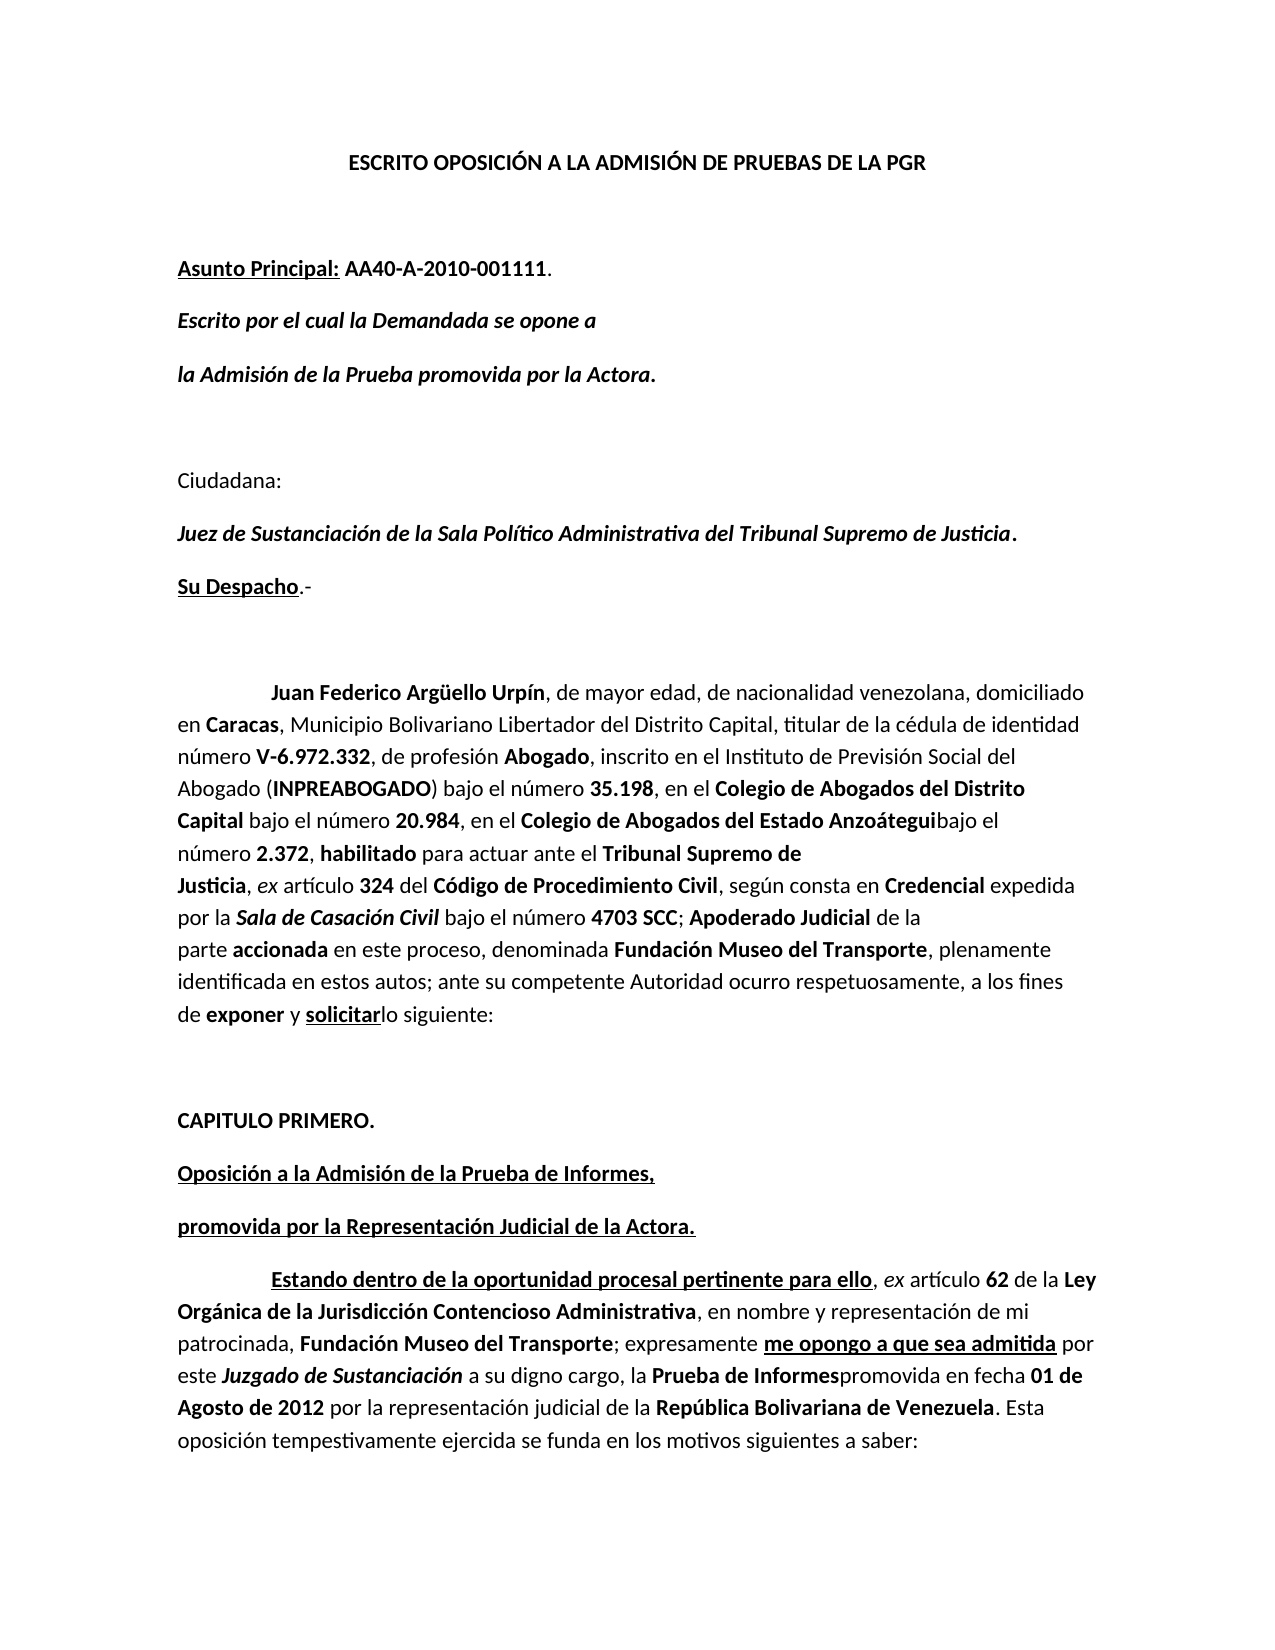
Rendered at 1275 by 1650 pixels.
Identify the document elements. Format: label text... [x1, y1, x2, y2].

text Oposición a la Admisión de la Prueba de Informes, [177, 1159, 1098, 1187]
text Juez de Sustanciación de la Sala Político Administrativa del Tribunal Supremo de Justicia. [177, 519, 1098, 547]
text ESCRITO OPOSICIÓN A LA ADMISIÓN DE PRUEBAS DE LA PGR [177, 148, 1098, 176]
text promovida por la Representación Judicial de la Actora. [177, 1212, 1098, 1240]
text Asunto Principal: AA40-A-2010-001111. [177, 254, 1098, 282]
text Su Despacho.- [177, 572, 1098, 600]
text Ciudadana: [177, 466, 1098, 494]
text la Admisión de la Prueba promovida por la Actora. [177, 360, 1098, 388]
text Escrito por el cual la Demandada se opone a [177, 307, 1098, 335]
text CAPITULO PRIMERO. [177, 1106, 1098, 1134]
text Estando dentro de la oportunidad procesal pertinente para ello, ex artículo 62 de la Ley Orgánica de la Jurisdicción Contencioso Administrativa, en nombre y representación de mi patrocinada, Fundación Museo del Transporte; expresamente me opongo a que sea admitida por este Juzgado de Sustanciación a su digno cargo, la Prueba de Informespromovida en fecha 01 de Agosto de 2012 por la representación judicial de la República Bolivariana de Venezuela. Esta oposición tempestivamente ejercida se funda en los motivos siguientes a saber: [177, 1265, 1098, 1454]
text Juan Federico Argüello Urpín, de mayor edad, de nacionalidad venezolana, domiciliado en Caracas, Municipio Bolivariano Libertador del Distrito Capital, titular de la cédula de identidad número V-6.972.332, de profesión Abogado, inscrito en el Instituto de Previsión Social del Abogado (INPREABOGADO) bajo el número 35.198, en el Colegio de Abogados del Distrito Capital bajo el número 20.984, en el Colegio de Abogados del Estado Anzoáteguibajo el número 2.372, habilitado para actuar ante el Tribunal Supremo de Justicia, ex artículo 324 del Código de Procedimiento Civil, según consta en Credencial expedida por la Sala de Casación Civil bajo el número 4703 SCC; Apoderado Judicial de la parte accionada en este proceso, denominada Fundación Museo del Transporte, plenamente identificada en estos autos; ante su competente Autoridad ocurro respetuosamente, a los fines de exponer y solicitarlo siguiente: [177, 678, 1098, 1028]
